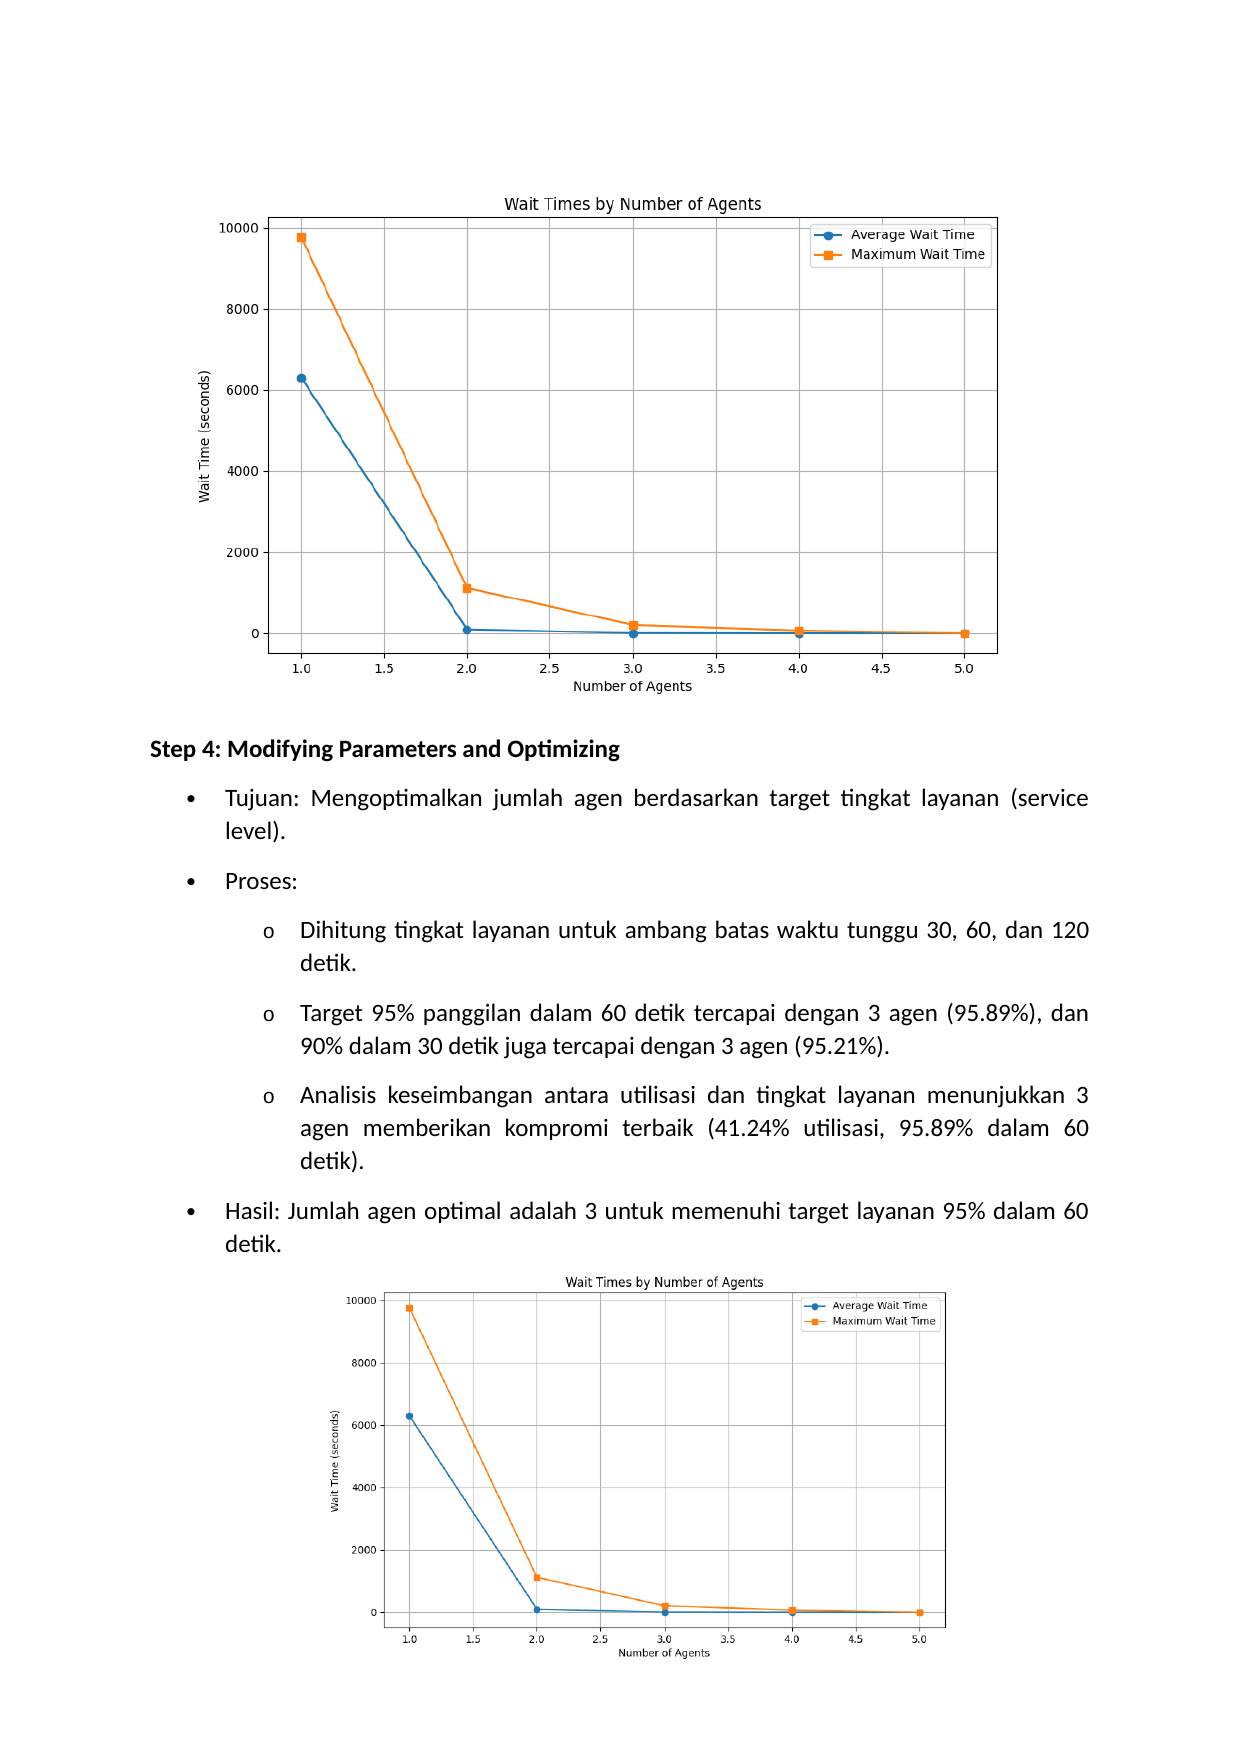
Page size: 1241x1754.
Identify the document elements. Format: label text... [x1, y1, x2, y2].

list Tujuan: Mengoptimalkan jumlah agen berdasarkan target tingkat layanan (service level). [187, 783, 1090, 846]
text Step 4: Modifying Parameters and Optimizing [150, 733, 1090, 763]
picture [150, 150, 1091, 715]
list Hasil: Jumlah agen optimal adalah 3 untuk memenuhi target layanan 95% dalam 60 detik. [187, 1195, 1090, 1258]
list Target 95% panggilan dalam 60 detik tercapai dengan 3 agen (95.89%), dan 90% dalam 30 detik juga tercapai dengan 3 agen (95.21%). [262, 997, 1090, 1061]
list Proses: [187, 865, 1090, 896]
list Dihitung tingkat layanan untuk ambang batas waktu tunggu 30, 60, dan 120 detik. [262, 915, 1090, 978]
list Analisis keseimbangan antara utilisasi dan tingkat layanan menunjukkan 3 agen memberikan kompromi terbaik (41.24% utilisasi, 95.89% dalam 60 detik). [262, 1080, 1090, 1176]
picture [293, 1241, 1017, 1675]
